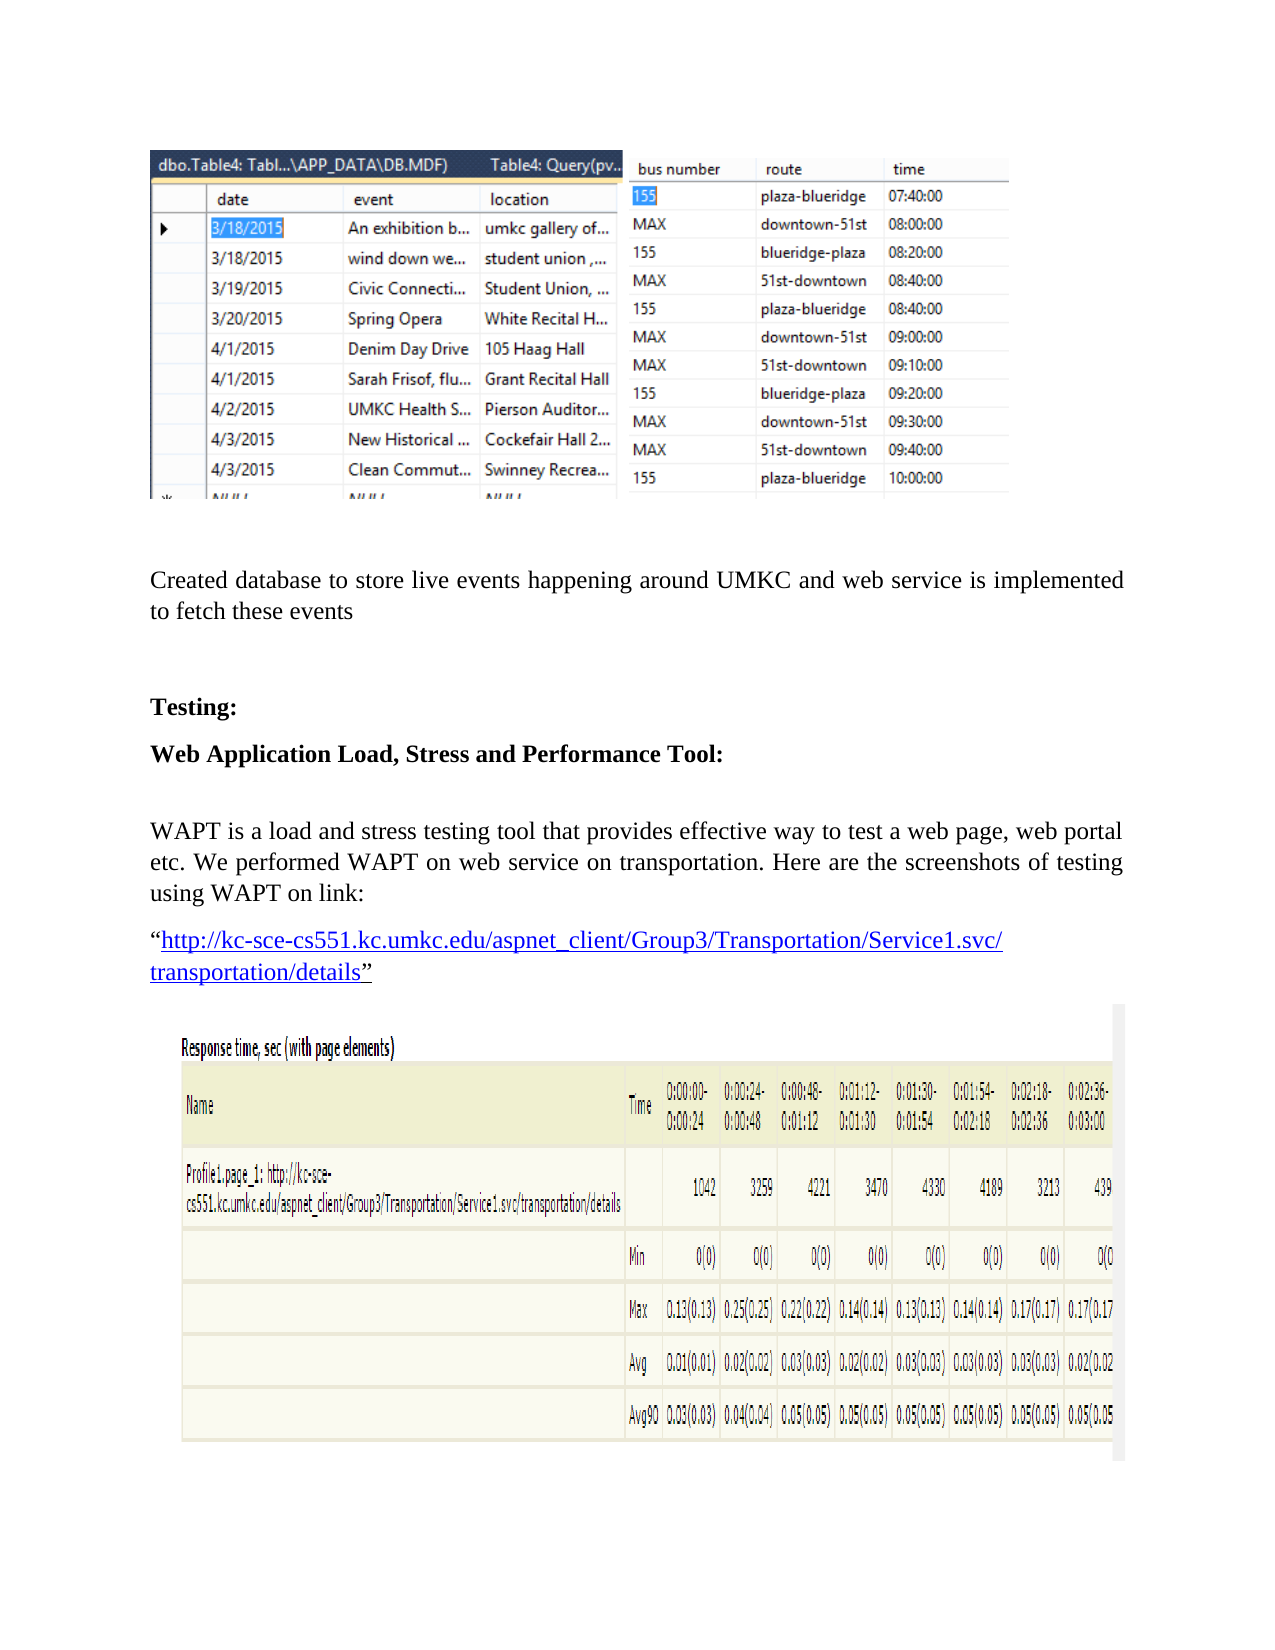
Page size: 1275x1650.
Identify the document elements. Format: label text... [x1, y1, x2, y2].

text Web Application Load, Stress and Performance Tool: [150, 739, 1125, 768]
text “http://kc-sce-cs551.kc.umkc.edu/aspnet_client/Group3/Transportation/Service1.svc/transportation/details” [150, 926, 1125, 985]
text Created database to store live events happening around UMKC and web service is implemented to fetch these events [150, 565, 1125, 625]
text WAPT is a load and stress testing tool that provides effective way to test a web page, web portal etc. We performed WAPT on web service on transportation. Here are the screenshots of testing using WAPT on link: [150, 816, 1125, 907]
picture [629, 158, 1009, 499]
picture [150, 150, 623, 499]
picture [150, 1004, 1125, 1461]
text Testing: [150, 692, 1125, 720]
